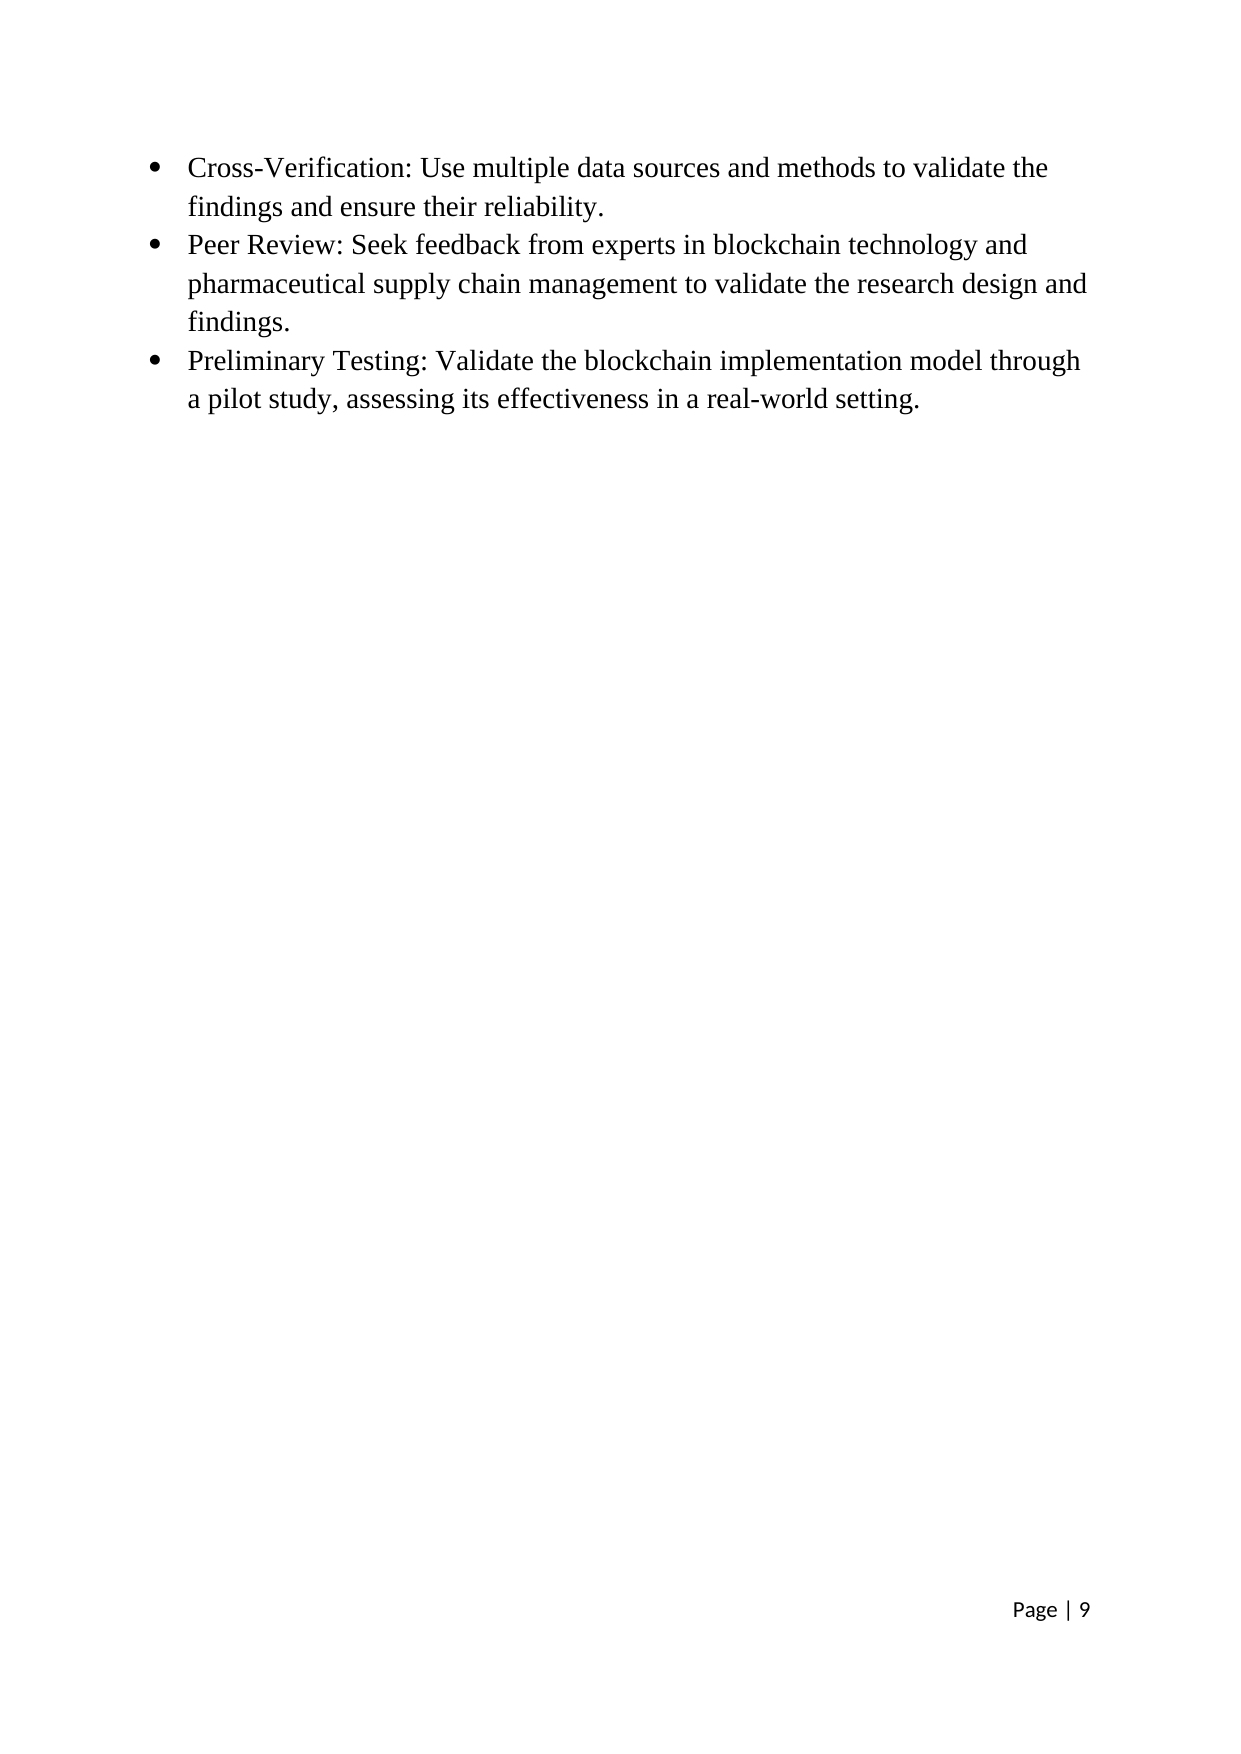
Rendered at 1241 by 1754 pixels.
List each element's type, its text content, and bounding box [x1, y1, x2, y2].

list Cross-Verification: Use multiple data sources and methods to validate the findings and ensure their reliability. [150, 150, 1090, 222]
list Peer Review: Seek feedback from experts in blockchain technology and pharmaceutical supply chain management to validate the research design and findings. [150, 227, 1090, 338]
list Preliminary Testing: Validate the blockchain implementation model through a pilot study, assessing its effectiveness in a real-world setting. [150, 343, 1090, 415]
